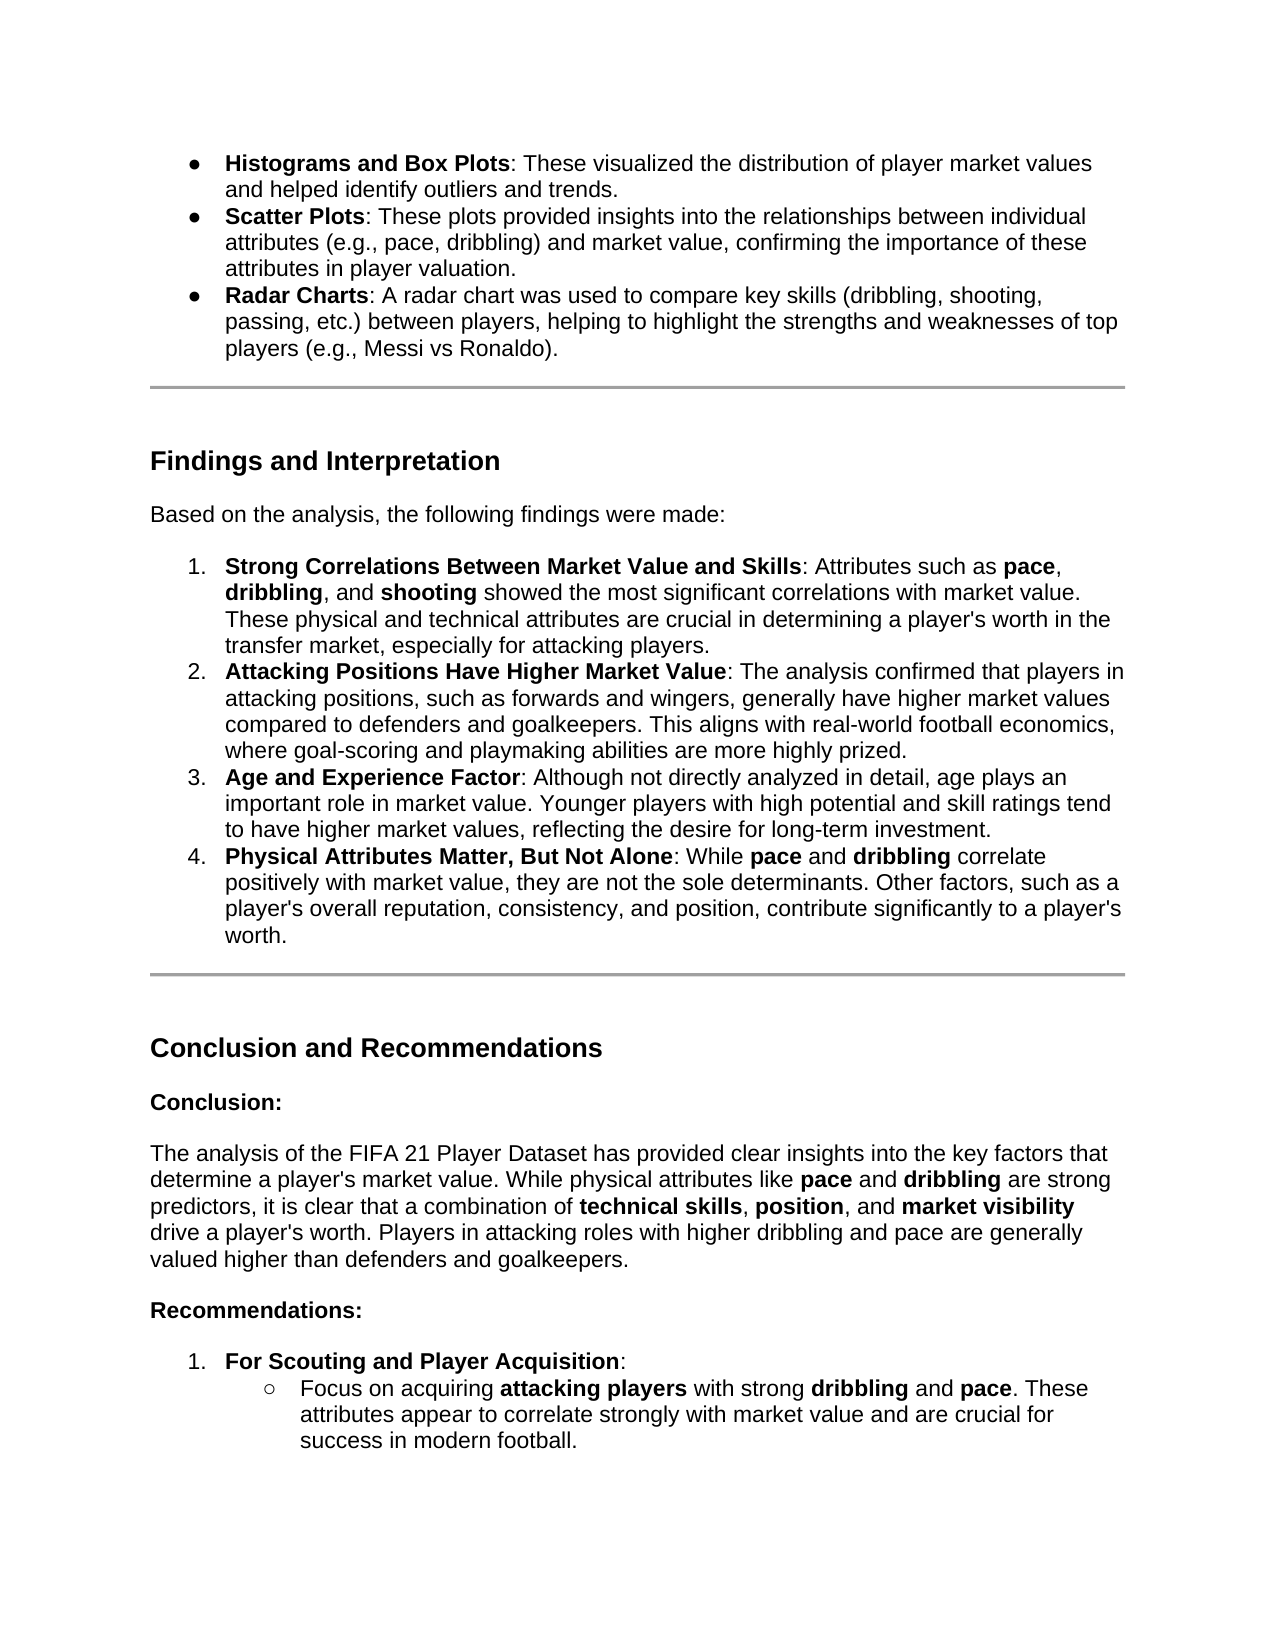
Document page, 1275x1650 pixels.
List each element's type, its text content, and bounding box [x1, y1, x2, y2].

subtitle Recommendations: [150, 1297, 1125, 1323]
subtitle Findings and Interpretation [150, 445, 1125, 476]
list Histograms and Box Plots: These visualized the distribution of player market values and helped identify outliers and trends. [187, 150, 1125, 203]
subtitle Conclusion: [150, 1089, 1125, 1115]
list Focus on acquiring attacking players with strong dribbling and pace. These attributes appear to correlate strongly with market value and are crucial for success in modern football. [262, 1374, 1125, 1454]
text The analysis of the FIFA 21 Player Dataset has provided clear insights into the key factors that determine a player's market value. While physical attributes like pace and dribbling are strong predictors, it is clear that a combination of technical skills, position, and market visibility drive a player's worth. Players in attacking roles with higher dribbling and pace are generally valued higher than defenders and goalkeepers. [150, 1140, 1125, 1272]
list Strong Correlations Between Market Value and Skills: Attributes such as pace, dribbling, and shooting showed the most significant correlations with market value. These physical and technical attributes are crucial in determining a player's worth in the transfer market, especially for attacking players. [187, 553, 1125, 658]
text Based on the analysis, the following findings were made: [150, 501, 1125, 528]
list Attacking Positions Have Higher Market Value: The analysis confirmed that players in attacking positions, such as forwards and wingers, generally have higher market values compared to defenders and goalkeepers. This aligns with real-world football economics, where goal-scoring and playmaking abilities are more highly prized. [187, 658, 1125, 764]
list Radar Charts: A radar chart was used to compare key skills (dribbling, shooting, passing, etc.) between players, helping to highlight the strengths and weaknesses of top players (e.g., Messi vs Ronaldo). [187, 282, 1125, 361]
list Scatter Plots: These plots provided insights into the relationships between individual attributes (e.g., pace, dribbling) and market value, confirming the importance of these attributes in player valuation. [187, 203, 1125, 282]
list For Scouting and Player Acquisition: [187, 1348, 1125, 1374]
list Physical Attributes Matter, But Not Alone: While pace and dribbling correlate positively with market value, they are not the sole determinants. Other factors, such as a player's overall reputation, consistency, and position, contribute significantly to a player's worth. [187, 843, 1125, 948]
subtitle Conclusion and Recommendations [150, 1032, 1125, 1064]
list Age and Experience Factor: Although not directly analyzed in detail, age plays an important role in market value. Younger players with high potential and skill ratings tend to have higher market values, reflecting the desire for long-term investment. [187, 764, 1125, 843]
